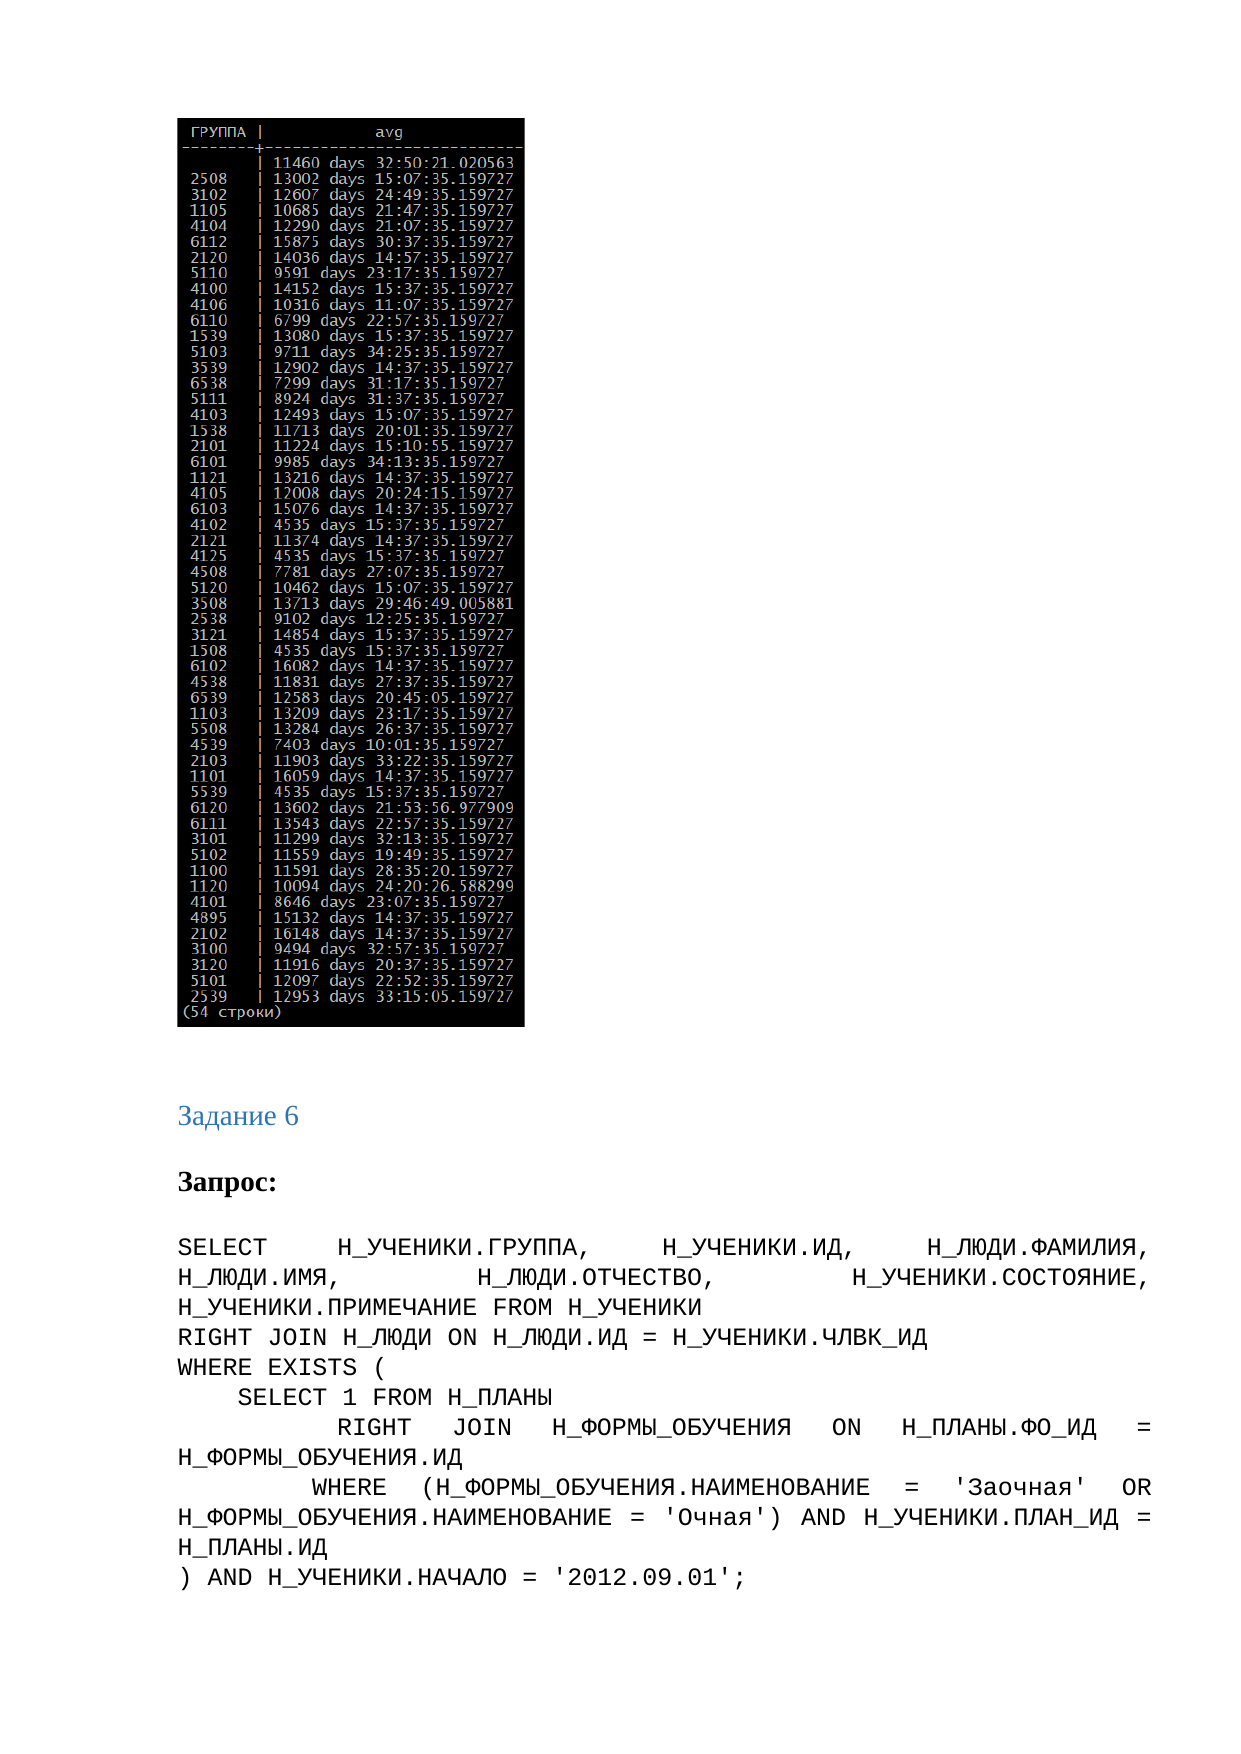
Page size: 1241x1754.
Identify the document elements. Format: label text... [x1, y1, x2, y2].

text SELECT Н_УЧЕНИКИ.ГРУППА, Н_УЧЕНИКИ.ИД, Н_ЛЮДИ.ФАМИЛИЯ, Н_ЛЮДИ.ИМЯ, Н_ЛЮДИ.ОТЧЕСТВО, Н_УЧЕНИКИ.СОСТОЯНИЕ, Н_УЧЕНИКИ.ПРИМЕЧАНИЕ FROM Н_УЧЕНИКИ [177, 1235, 1152, 1323]
text SELECT 1 FROM Н_ПЛАНЫ [177, 1385, 1152, 1413]
subtitle Задание 6 [177, 1098, 1152, 1132]
text WHERE EXISTS ( [177, 1355, 1152, 1383]
picture [177, 118, 525, 1027]
text WHERE (Н_ФОРМЫ_ОБУЧЕНИЯ.НАИМЕНОВАНИЕ = 'Заочная' OR Н_ФОРМЫ_ОБУЧЕНИЯ.НАИМЕНОВАНИЕ = 'Очная') AND Н_УЧЕНИКИ.ПЛАН_ИД = Н_ПЛАНЫ.ИД [177, 1475, 1152, 1563]
text Запрос: [177, 1164, 1152, 1197]
text ) AND Н_УЧЕНИКИ.НАЧАЛО = '2012.09.01'; [177, 1565, 1152, 1593]
text RIGHT JOIN Н_ФОРМЫ_ОБУЧЕНИЯ ON Н_ПЛАНЫ.ФО_ИД = Н_ФОРМЫ_ОБУЧЕНИЯ.ИД [177, 1415, 1152, 1473]
text RIGHT JOIN Н_ЛЮДИ ON Н_ЛЮДИ.ИД = Н_УЧЕНИКИ.ЧЛВК_ИД [177, 1325, 1152, 1353]
